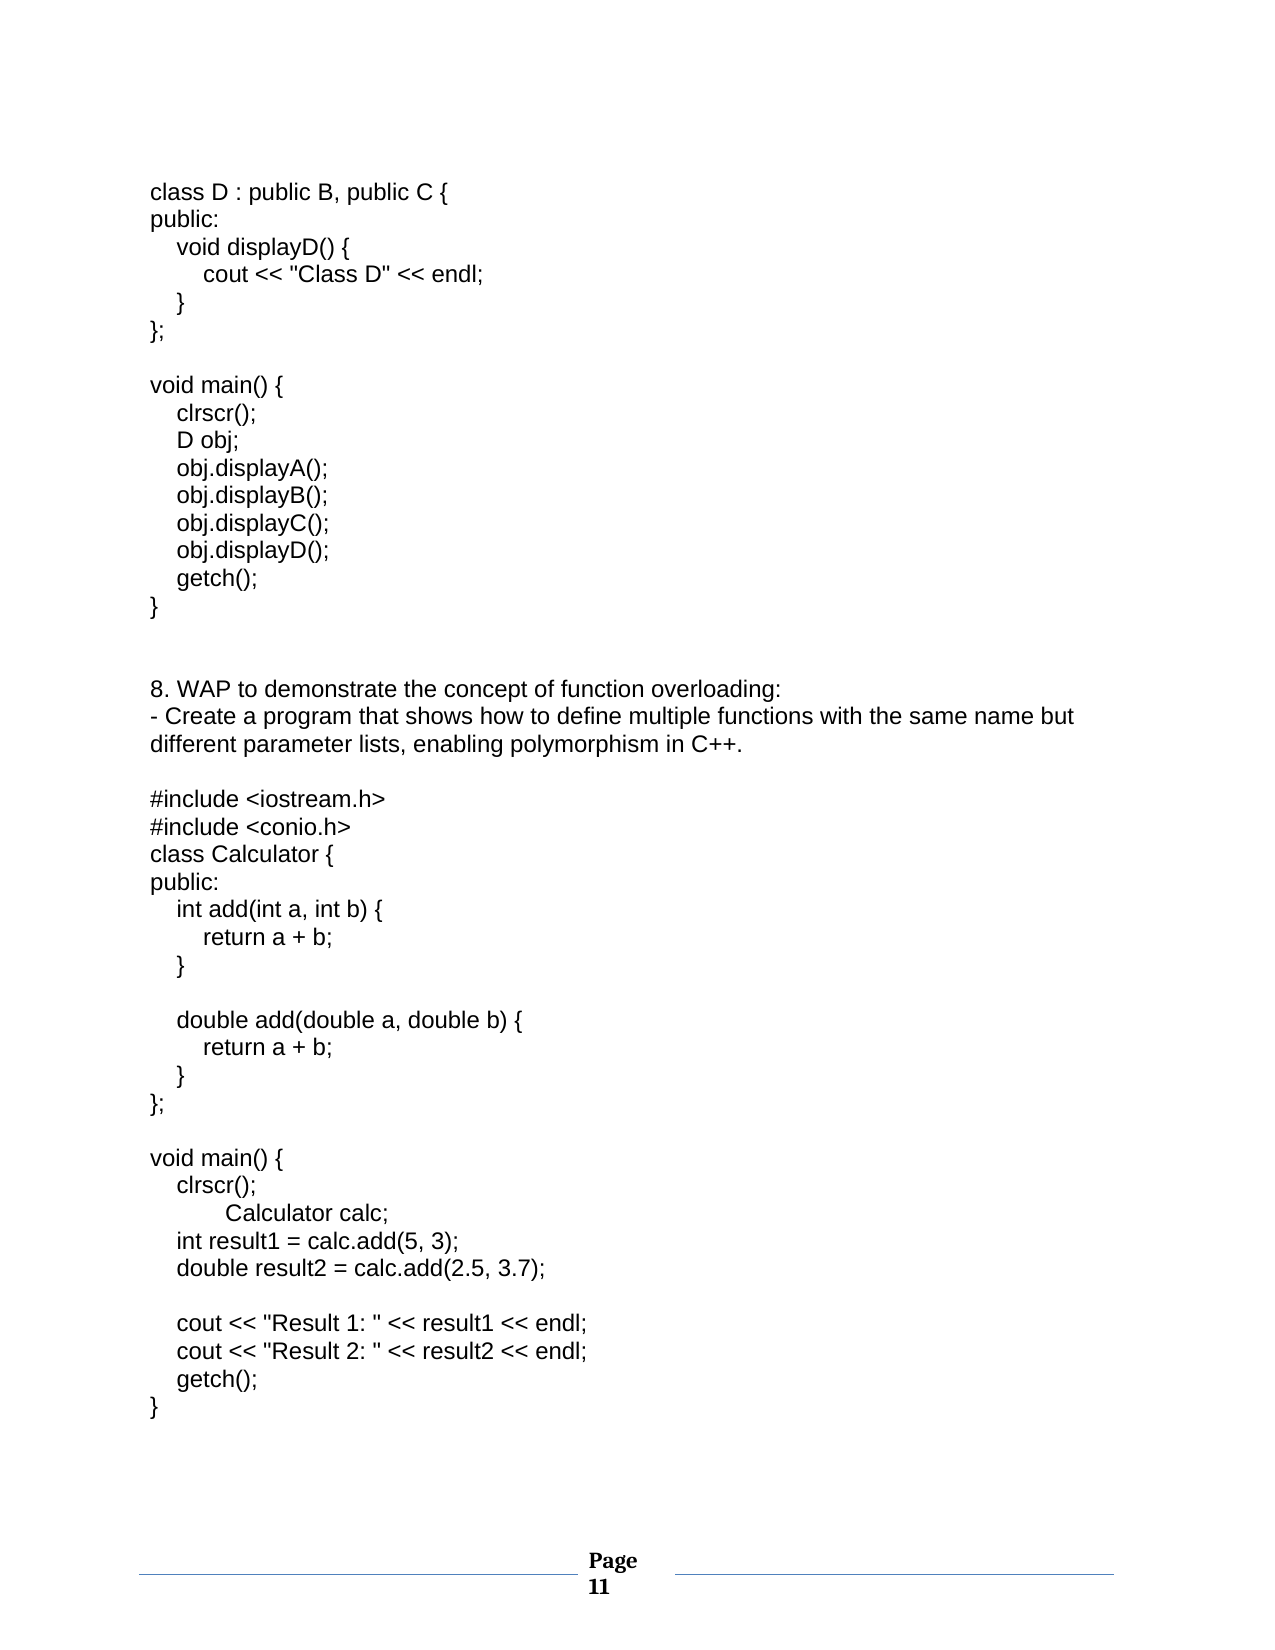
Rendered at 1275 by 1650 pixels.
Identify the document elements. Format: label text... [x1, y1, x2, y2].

text cout << "Class D" << endl; [150, 260, 1125, 288]
text return a + b; [150, 923, 1125, 951]
text cout << "Result 2: " << result2 << endl; [150, 1337, 1125, 1364]
text double result2 = calc.add(2.5, 3.7); [150, 1254, 1125, 1282]
text } [150, 1061, 1125, 1088]
text } [150, 1392, 1125, 1420]
text void main() { [150, 371, 1125, 398]
text void main() { [150, 1144, 1125, 1171]
text - Create a program that shows how to define multiple functions with the same name but different parameter lists, enabling polymorphism in C++. [150, 702, 1125, 757]
text } [150, 951, 1125, 978]
text double add(double a, double b) { [150, 1006, 1125, 1033]
text obj.displayA(); [150, 454, 1125, 481]
text clrscr(); [150, 398, 1125, 426]
text return a + b; [150, 1033, 1125, 1061]
text class Calculator { [150, 840, 1125, 868]
text obj.displayD(); [150, 536, 1125, 564]
text 8. WAP to demonstrate the concept of function overloading: [150, 674, 1125, 702]
text }; [150, 1088, 1125, 1116]
text class D : public B, public C { [150, 178, 1125, 205]
text getch(); [150, 564, 1125, 592]
text obj.displayB(); [150, 481, 1125, 509]
text } [150, 288, 1125, 316]
text #include <conio.h> [150, 812, 1125, 840]
text clrscr(); [150, 1171, 1125, 1199]
text cout << "Result 1: " << result1 << endl; [150, 1309, 1125, 1337]
text int result1 = calc.add(5, 3); [150, 1227, 1125, 1254]
text void displayD() { [150, 233, 1125, 260]
text public: [150, 868, 1125, 895]
text #include <iostream.h> [150, 785, 1125, 812]
text public: [150, 205, 1125, 233]
text }; [150, 316, 1125, 343]
text } [150, 592, 1125, 619]
text getch(); [150, 1364, 1125, 1392]
text Calculator calc; [150, 1199, 1125, 1227]
text obj.displayC(); [150, 509, 1125, 536]
text int add(int a, int b) { [150, 895, 1125, 923]
text D obj; [150, 426, 1125, 454]
